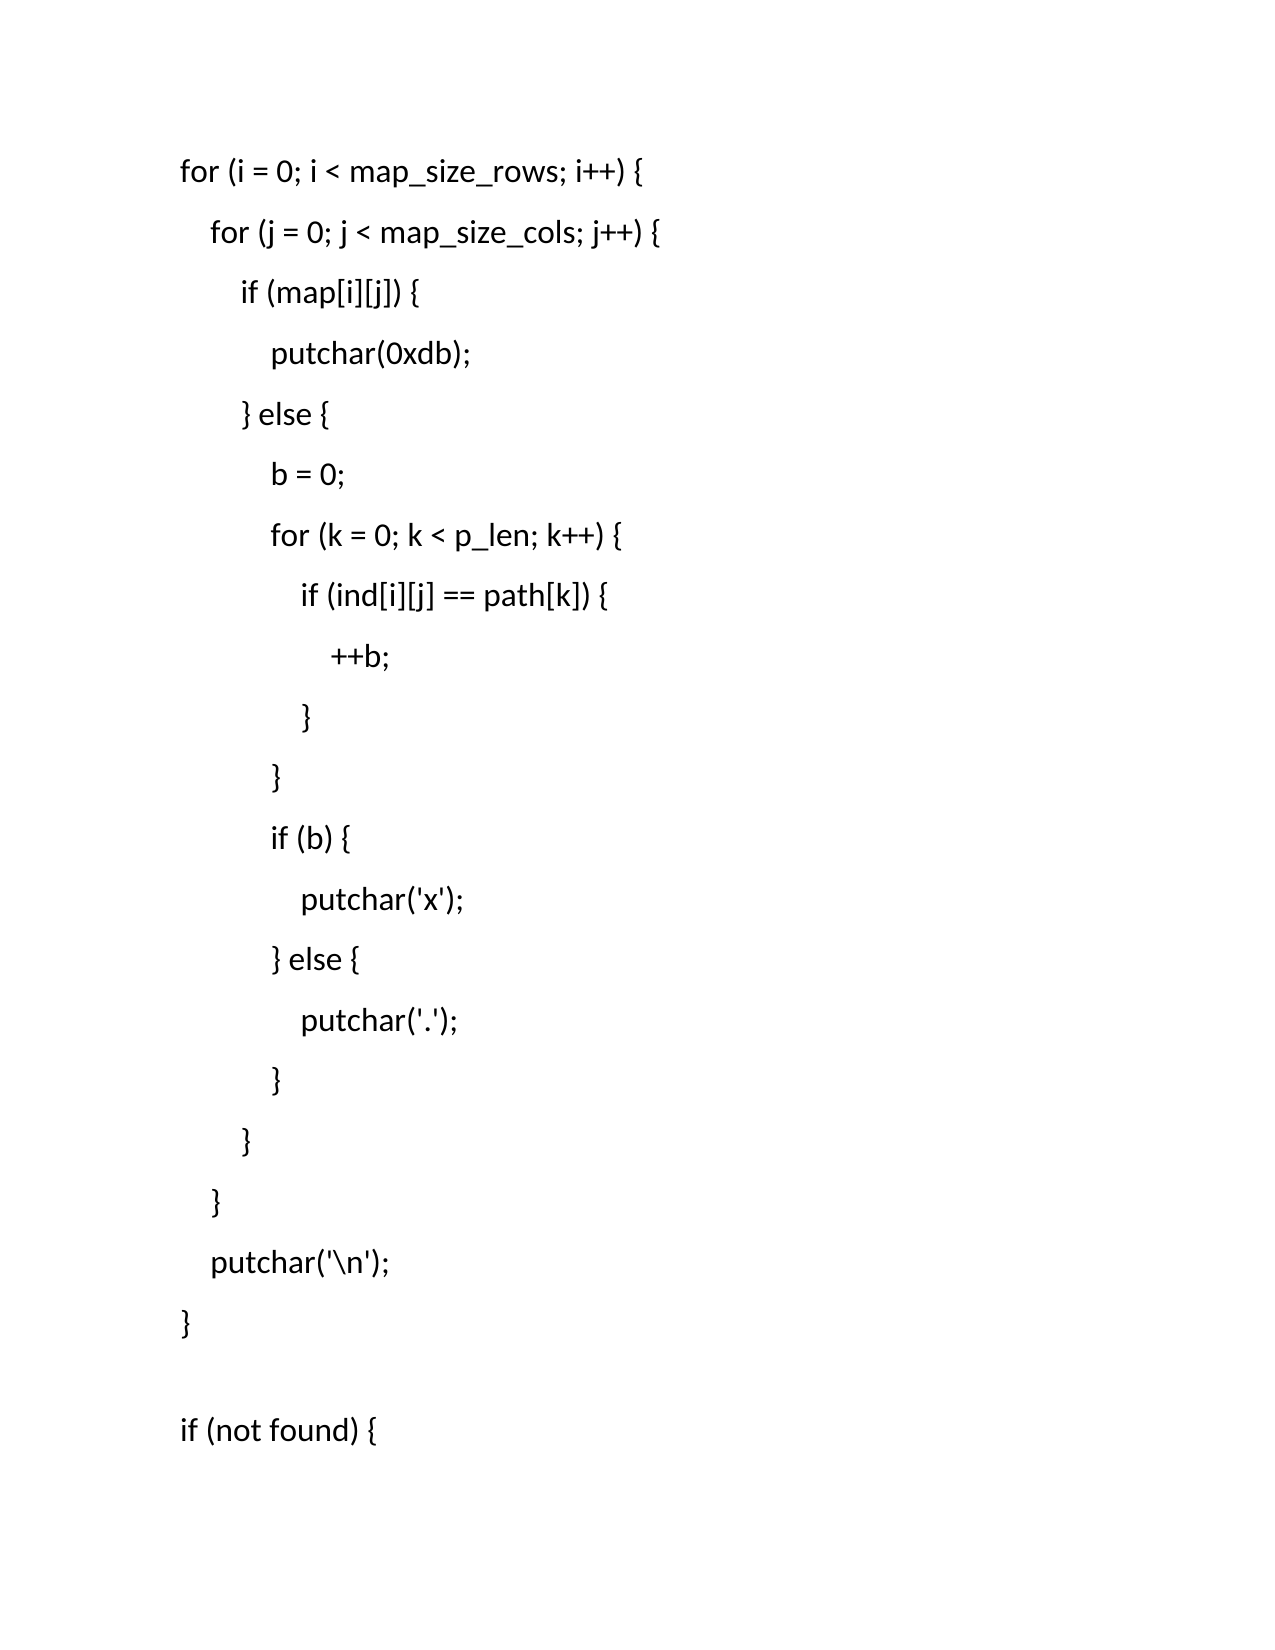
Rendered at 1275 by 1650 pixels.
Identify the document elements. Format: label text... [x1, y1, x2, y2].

text } else { [150, 392, 1125, 433]
text ++b; [150, 635, 1125, 676]
text putchar(0xdb); [150, 332, 1125, 373]
text if (map[i][j]) { [150, 271, 1125, 312]
text } [150, 1302, 1125, 1343]
text for (k = 0; k < p_len; k++) { [150, 514, 1125, 554]
text if (ind[i][j] == path[k]) { [150, 574, 1125, 615]
text } [150, 756, 1125, 797]
text } [150, 696, 1125, 736]
text if (not found) { [150, 1409, 1125, 1450]
text } else { [150, 938, 1125, 979]
text if (b) { [150, 817, 1125, 858]
text for (i = 0; i < map_size_rows; i++) { [150, 150, 1125, 191]
text putchar('x'); [150, 877, 1125, 918]
text } [150, 1181, 1125, 1221]
text } [150, 1120, 1125, 1161]
text putchar('.'); [150, 999, 1125, 1039]
text putchar('\n'); [150, 1241, 1125, 1282]
text for (j = 0; j < map_size_cols; j++) { [150, 211, 1125, 251]
text b = 0; [150, 453, 1125, 494]
text } [150, 1059, 1125, 1100]
